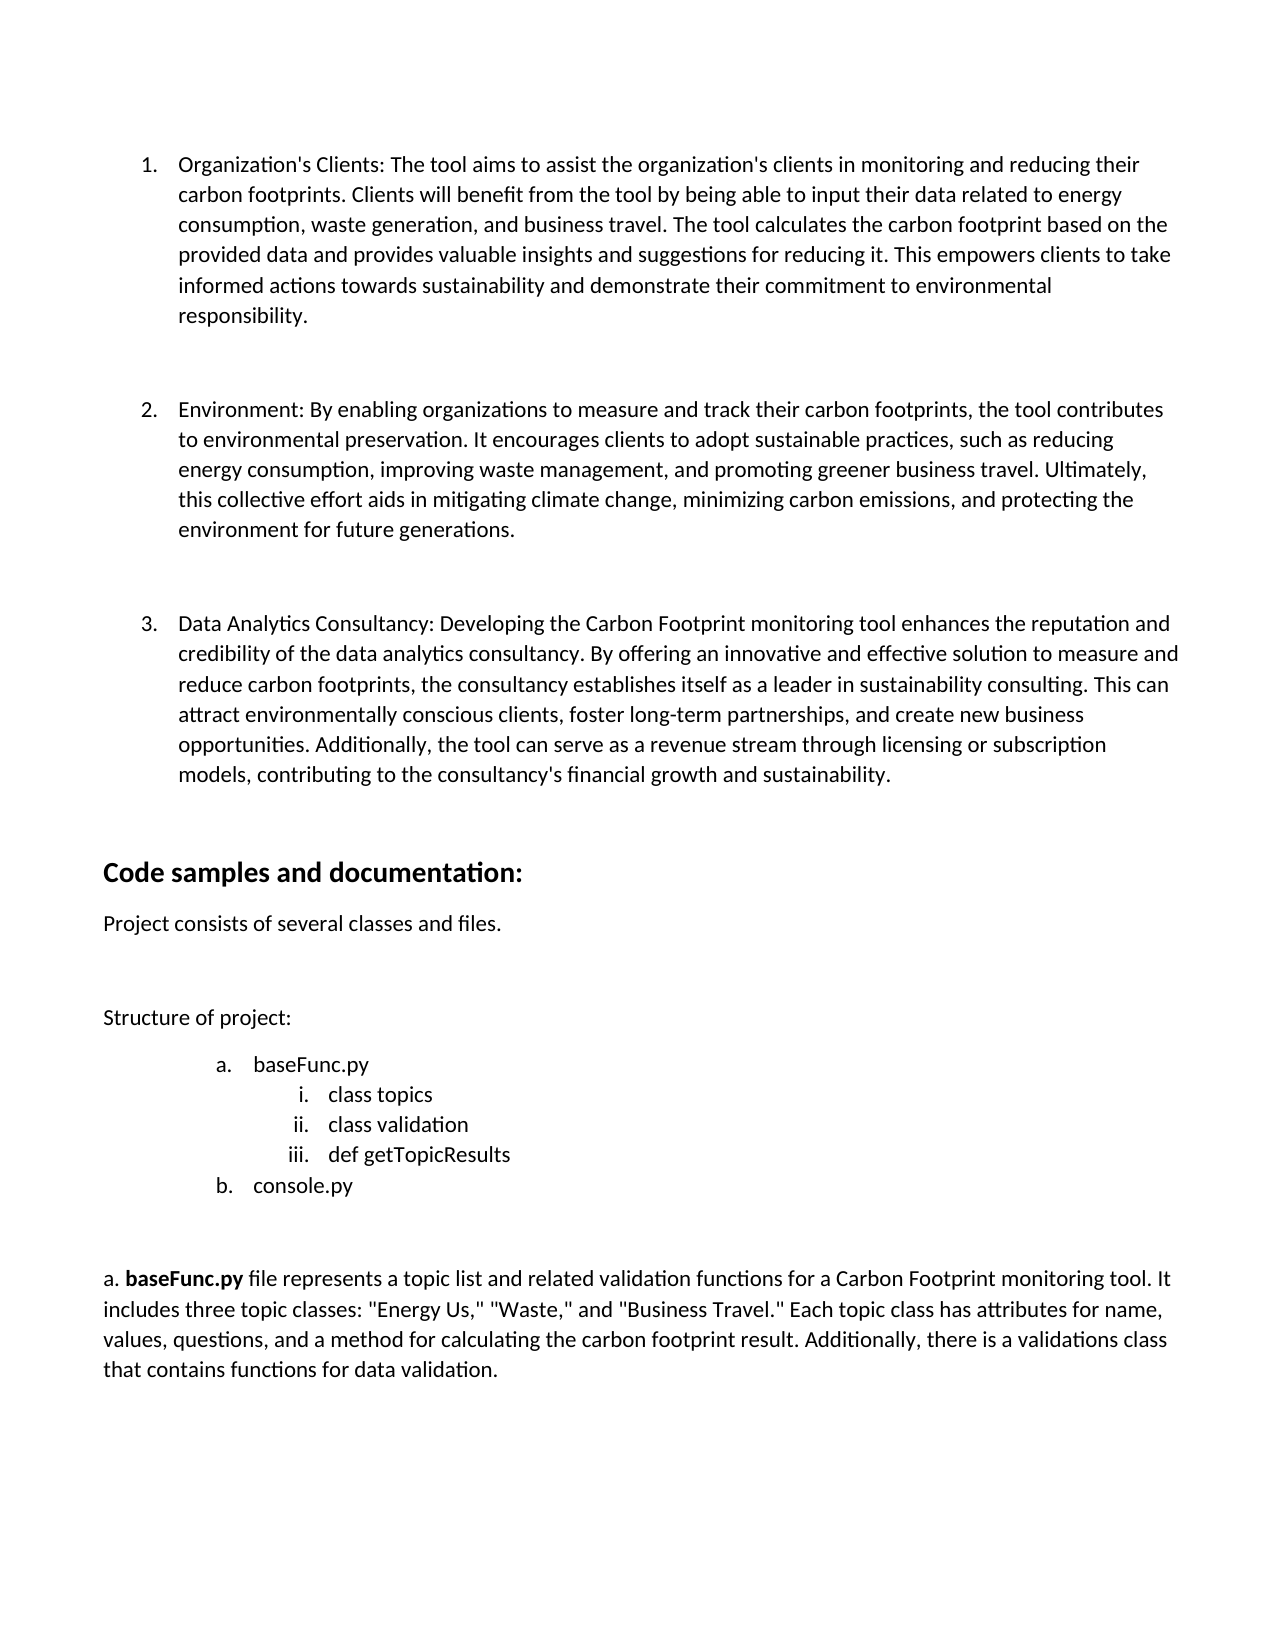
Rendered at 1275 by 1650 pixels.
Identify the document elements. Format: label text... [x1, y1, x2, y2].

text Project consists of several classes and files. [103, 909, 1181, 937]
list Environment: By enabling organizations to measure and track their carbon footprints, the tool contributes to environmental preservation. It encourages clients to adopt sustainable practices, such as reducing energy consumption, improving waste management, and promoting greener business travel. Ultimately, this collective effort aids in mitigating climate change, minimizing carbon emissions, and protecting the environment for future generations. [141, 395, 1181, 544]
text a. baseFunc.py file represents a topic list and related validation functions for a Carbon Footprint monitoring tool. It includes three topic classes: "Energy Us," "Waste," and "Business Travel." Each topic class has attributes for name, values, questions, and a method for calculating the carbon footprint result. Additionally, there is a validations class that contains functions for data validation. [103, 1264, 1181, 1383]
list Organization's Clients: The tool aims to assist the organization's clients in monitoring and reducing their carbon footprints. Clients will benefit from the tool by being able to input their data related to energy consumption, waste generation, and business travel. The tool calculates the carbon footprint based on the provided data and provides valuable insights and suggestions for reducing it. This empowers clients to take informed actions towards sustainability and demonstrate their commitment to environmental responsibility. [141, 150, 1181, 329]
list class topics [309, 1080, 1181, 1108]
list Data Analytics Consultancy: Developing the Carbon Footprint monitoring tool enhances the reputation and credibility of the data analytics consultancy. By offering an innovative and effective solution to measure and reduce carbon footprints, the consultancy establishes itself as a leader in sustainability consulting. This can attract environmentally conscious clients, foster long-term partnerships, and create new business opportunities. Additionally, the tool can serve as a revenue stream through licensing or subscription models, contributing to the consultancy's financial growth and sustainability. [141, 609, 1181, 788]
text Code samples and documentation: [103, 854, 1181, 890]
list baseFunc.py [216, 1050, 1181, 1078]
list def getTopicResults [309, 1141, 1181, 1168]
list class validation [309, 1110, 1181, 1138]
list console.py [216, 1171, 1181, 1199]
text Structure of project: [103, 1003, 1181, 1031]
